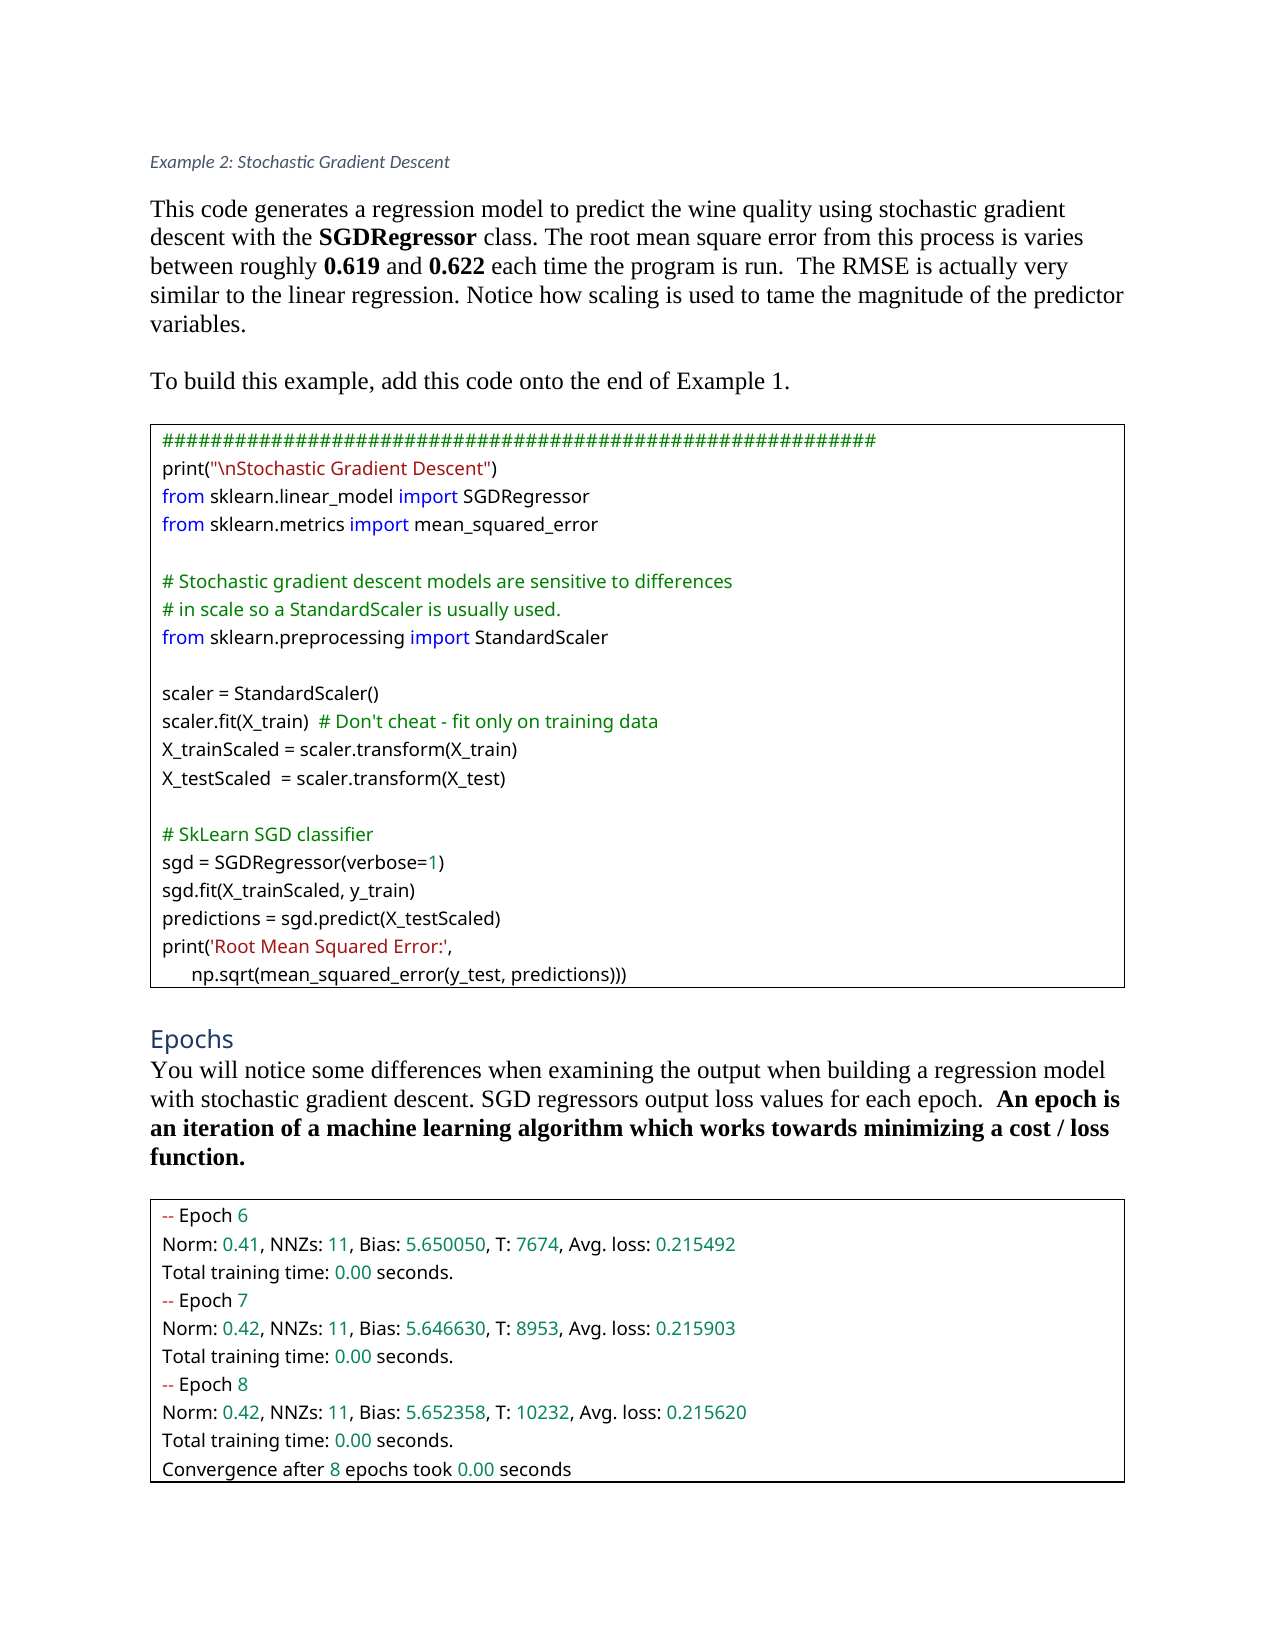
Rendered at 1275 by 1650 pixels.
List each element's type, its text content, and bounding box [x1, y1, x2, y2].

text You will notice some differences when examining the output when building a regression model with stochastic gradient descent. SGD regressors output loss values for each epoch. An epoch is an iteration of a machine learning algorithm which works towards minimizing a cost / loss function. [150, 1055, 1125, 1170]
text This code generates a regression model to predict the wine quality using stochastic gradient descent with the SGDRegressor class. The root mean square error from this process is varies between roughly 0.619 and 0.622 each time the program is run. The RMSE is actually very similar to the linear regression. Notice how scaling is used to tame the magnitude of the predictor variables. [150, 194, 1125, 337]
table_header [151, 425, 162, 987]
text Example 2: Stochastic Gradient Descent [150, 150, 1125, 173]
subtitle Epochs [150, 1021, 1125, 1055]
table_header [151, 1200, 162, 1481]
text To build this example, add this code onto the end of Example 1. [150, 366, 1125, 395]
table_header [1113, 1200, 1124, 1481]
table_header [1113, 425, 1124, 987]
